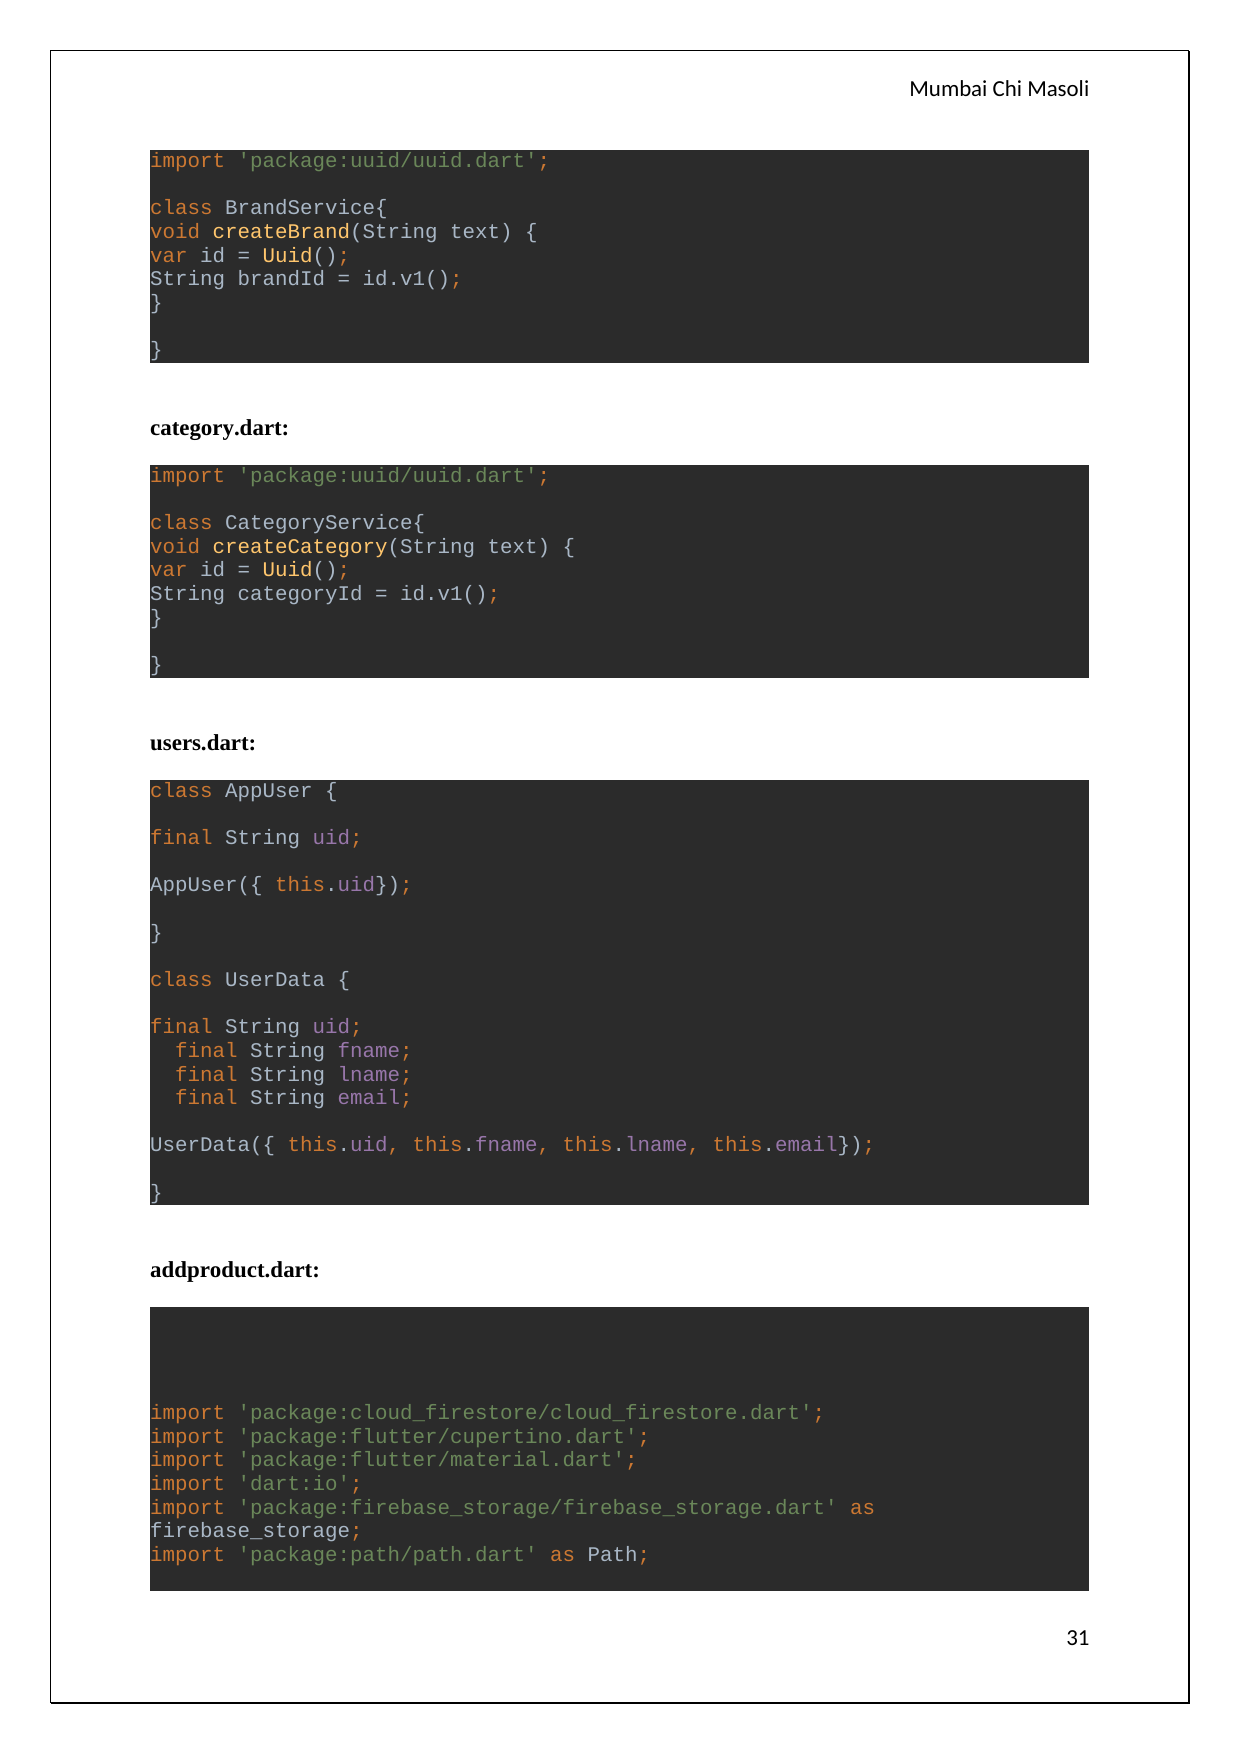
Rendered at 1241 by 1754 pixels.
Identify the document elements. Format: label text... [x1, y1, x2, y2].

text category.dart: [150, 414, 1089, 440]
text addproduct.dart: [150, 1256, 1089, 1283]
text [150, 1307, 1089, 1591]
text users.dart: [150, 729, 1089, 755]
text import 'package:uuid/uuid.dart'; class CategoryService{ void createCategory(String text) { var id = Uuid(); String categoryId = id.v1(); } } [150, 465, 1089, 678]
text class AppUser { final String uid; AppUser({ this.uid}); } class UserData { final String uid; final String fname; final String lname; final String email; UserData({ this.uid, this.fname, this.lname, this.email}); } [150, 780, 1089, 1205]
text import 'package:uuid/uuid.dart'; class BrandService{ void createBrand(String text) { var id = Uuid(); String brandId = id.v1(); } } [150, 150, 1089, 363]
